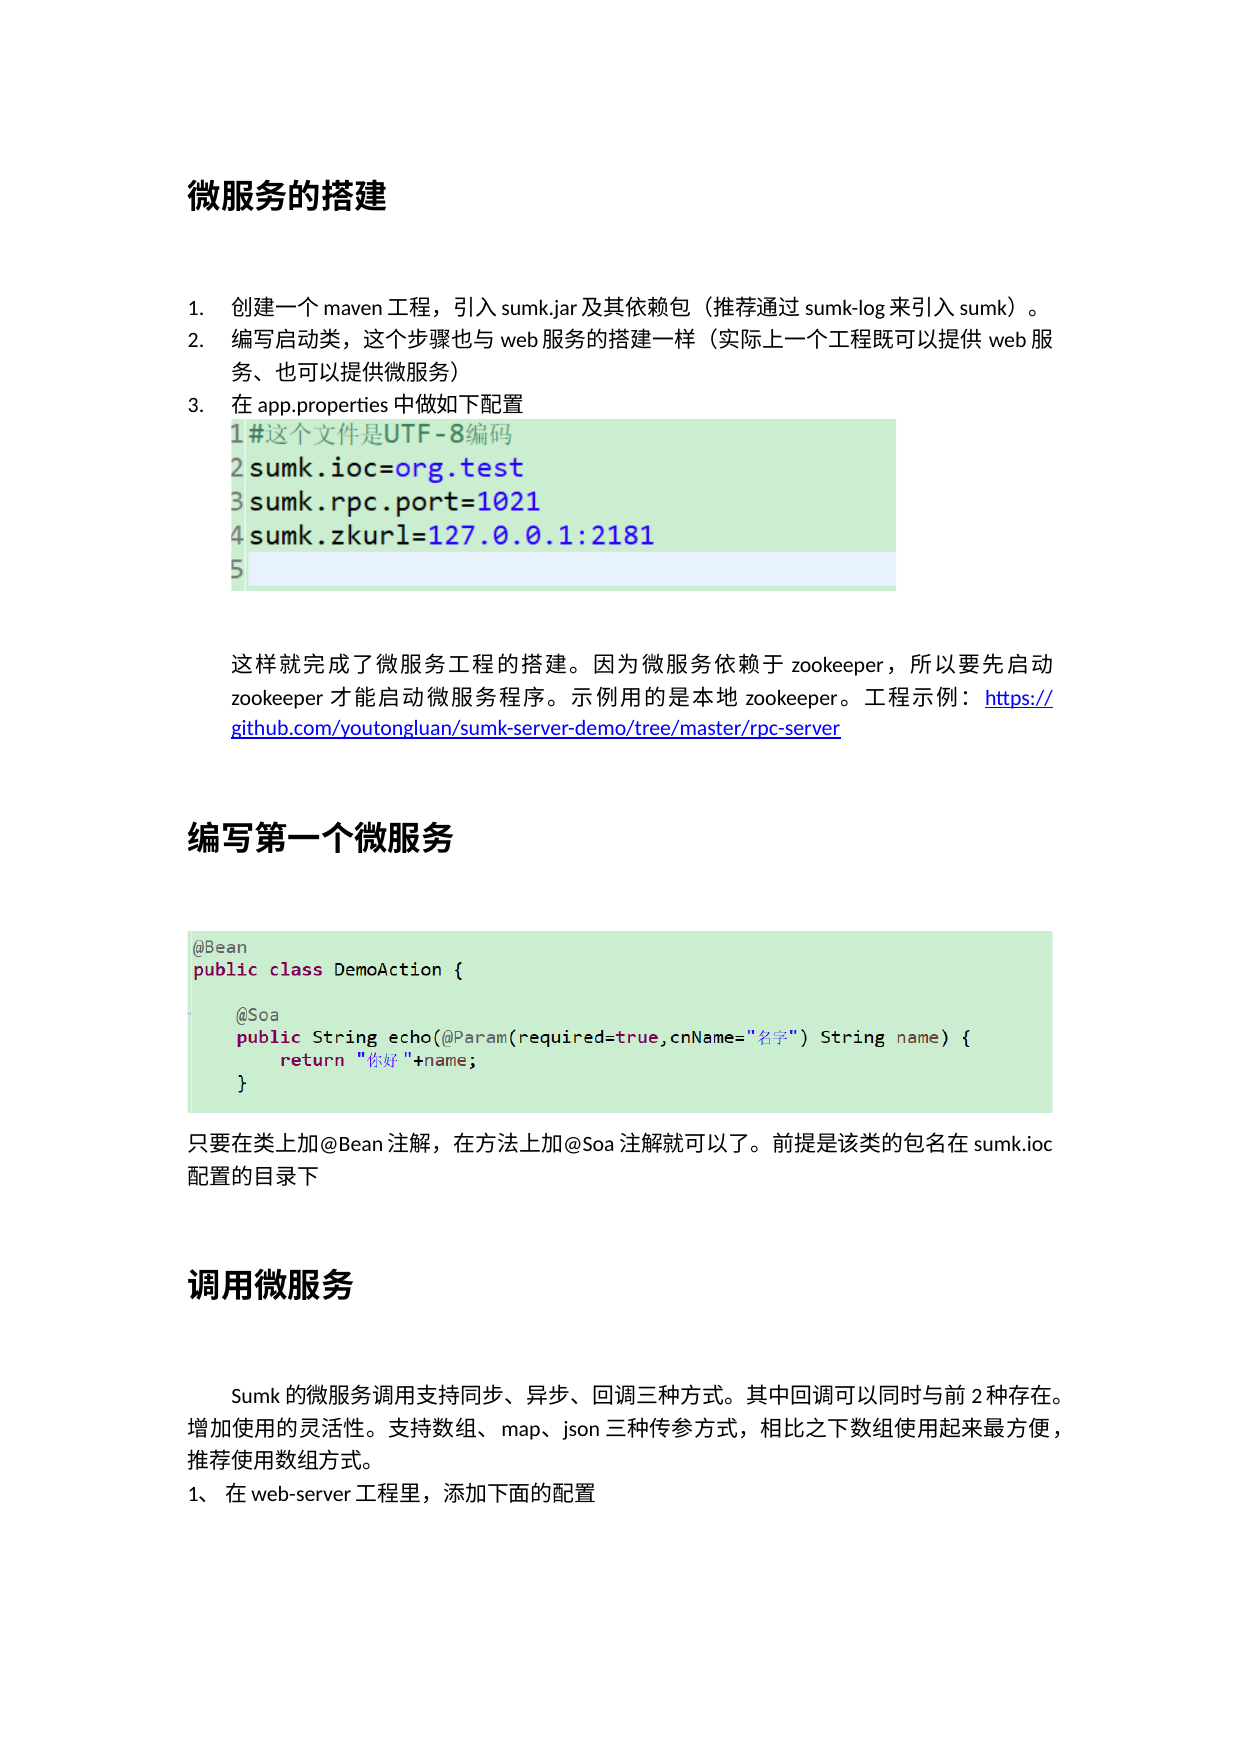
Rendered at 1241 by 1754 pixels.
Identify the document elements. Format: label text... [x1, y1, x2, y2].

text Sumk的微服务调用支持同步、异步、回调三种方式。其中回调可以同时与前2种存在。增加使用的灵活性。支持数组、map、json三种传参方式，相比之下数组使用起来最方便，推荐使用数组方式。 [187, 1378, 1053, 1475]
list 这样就完成了微服务工程的搭建。因为微服务依赖于zookeeper，所以要先启动zookeeper才能启动微服务程序。示例用的是本地zookeeper。工程示例：https://github.com/youtongluan/sumk-server-demo/tree/master/rpc-server [231, 647, 1053, 744]
picture [231, 419, 897, 591]
list 在app.properties中做如下配置 [187, 387, 1053, 419]
subtitle 微服务的搭建 [187, 162, 1053, 227]
subtitle 调用微服务 [187, 1251, 1053, 1316]
list 在web-server工程里，添加下面的配置 [187, 1475, 1053, 1508]
list 编写启动类，这个步骤也与web服务的搭建一样（实际上一个工程既可以提供web服务、也可以提供微服务） [187, 322, 1053, 387]
text 只要在类上加@Bean注解，在方法上加@Soa注解就可以了。前提是该类的包名在sumk.ioc配置的目录下 [187, 1126, 1053, 1191]
subtitle 编写第一个微服务 [187, 804, 1053, 869]
picture [187, 931, 1053, 1113]
list 创建一个maven工程，引入sumk.jar及其依赖包（推荐通过sumk-log来引入sumk）。 [187, 289, 1053, 322]
